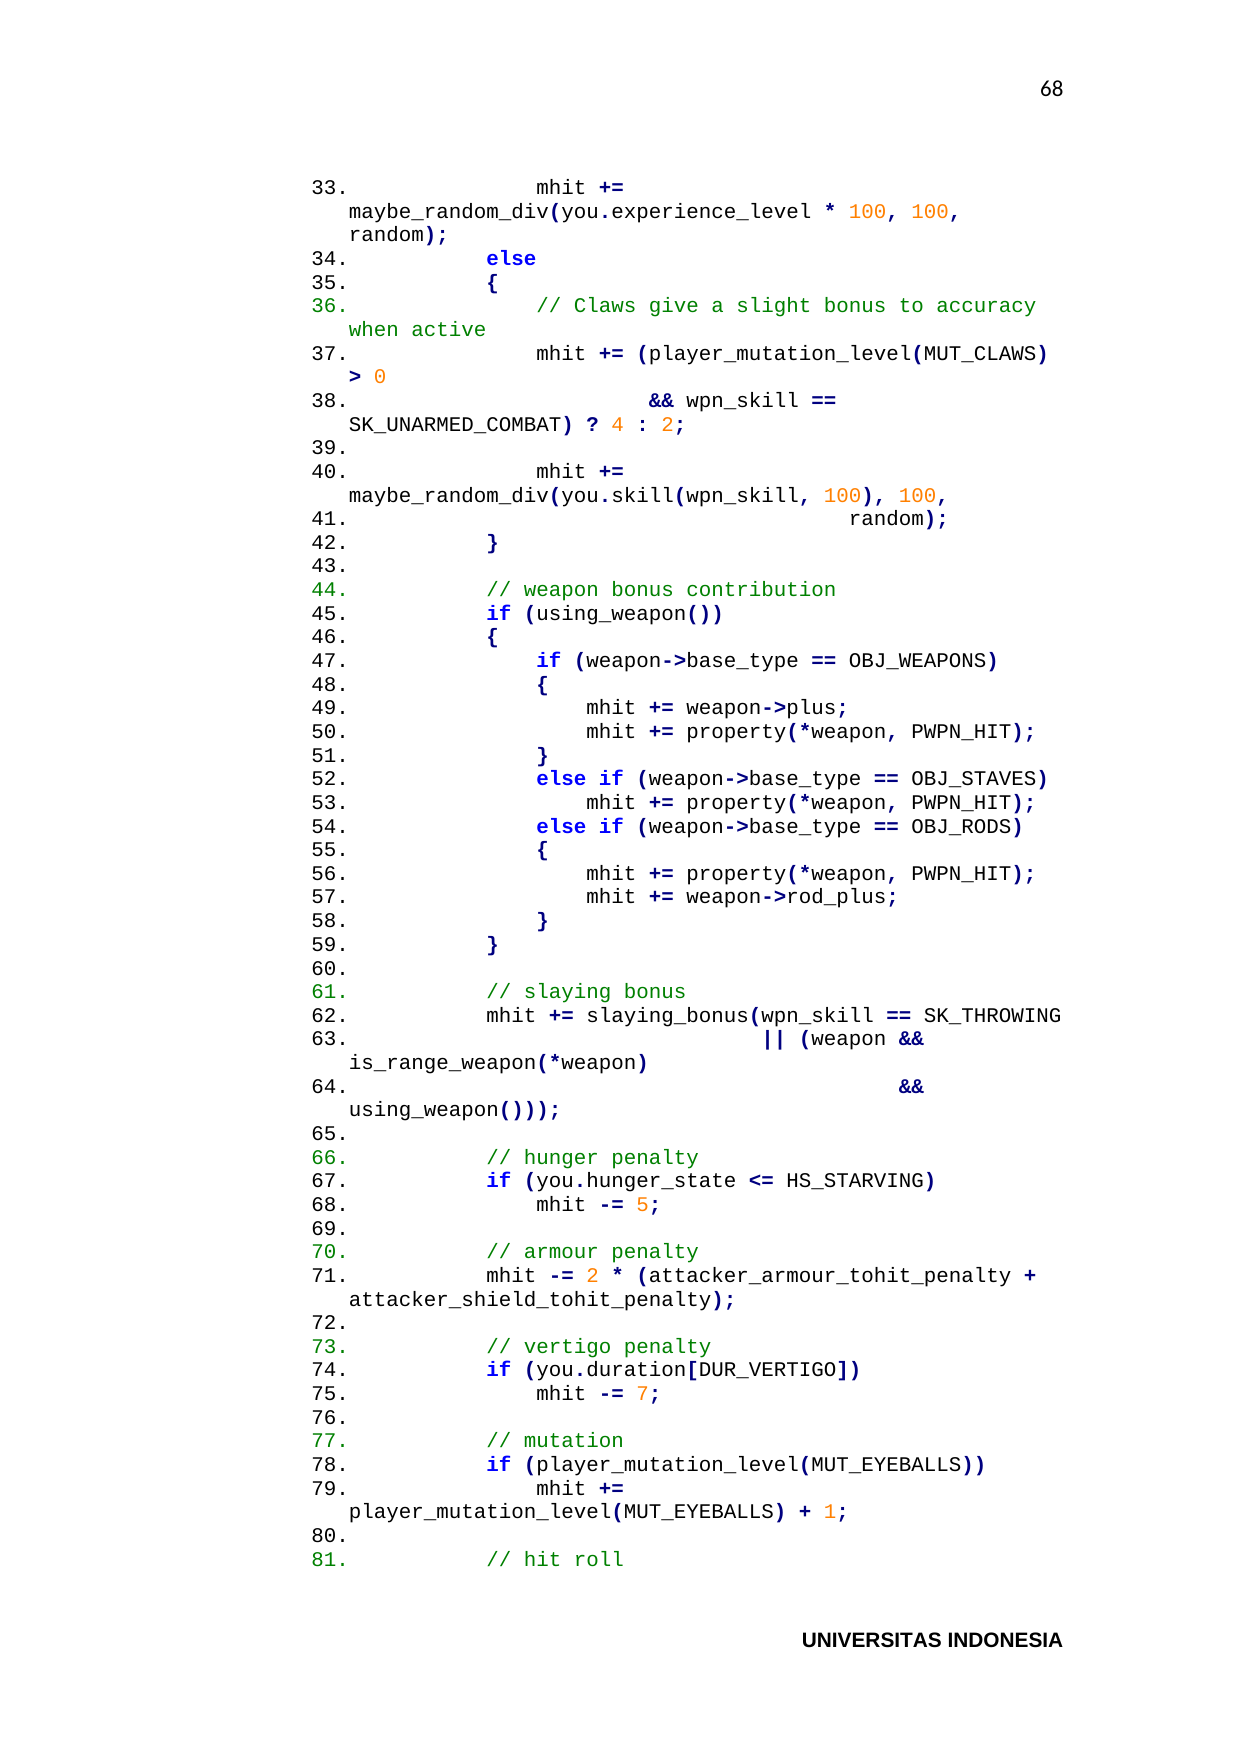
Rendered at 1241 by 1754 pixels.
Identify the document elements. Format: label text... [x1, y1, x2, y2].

list mhit -= 5; [311, 1194, 1063, 1218]
list mhit += property(*weapon, PWPN_HIT); [311, 792, 1063, 816]
list || (weapon && is_range_weapon(*weapon) [311, 1028, 1063, 1076]
list mhit += maybe_random_div(you.experience_level * 100, 100, random); [311, 177, 1063, 248]
list } [311, 910, 1063, 934]
list // mutation [311, 1430, 1063, 1454]
list mhit += weapon->rod_plus; [311, 887, 1063, 910]
list { [311, 674, 1063, 697]
list if (you.duration[DUR_VERTIGO]) [311, 1359, 1063, 1383]
list // hit roll [311, 1549, 1063, 1572]
list mhit += maybe_random_div(you.skill(wpn_skill, 100), 100, [311, 461, 1063, 508]
list && using_weapon())); [311, 1076, 1063, 1123]
list mhit += slaying_bonus(wpn_skill == SK_THROWING [311, 1005, 1063, 1028]
list if (player_mutation_level(MUT_EYEBALLS)) [311, 1454, 1063, 1478]
list // Claws give a slight bonus to accuracy when active [311, 295, 1063, 343]
list { [311, 272, 1063, 295]
list random); [311, 508, 1063, 532]
list // slaying bonus [311, 981, 1063, 1005]
list if (weapon->base_type == OBJ_WEAPONS) [311, 650, 1063, 674]
list } [311, 532, 1063, 556]
list // vertigo penalty [311, 1336, 1063, 1359]
list mhit += player_mutation_level(MUT_EYEBALLS) + 1; [311, 1478, 1063, 1525]
list && wpn_skill == SK_UNARMED_COMBAT) ? 4 : 2; [311, 390, 1063, 437]
list // armour penalty [311, 1241, 1063, 1265]
list else if (weapon->base_type == OBJ_STAVES) [311, 768, 1063, 792]
list mhit += weapon->plus; [311, 697, 1063, 721]
list { [311, 626, 1063, 650]
list } [311, 934, 1063, 957]
list mhit += property(*weapon, PWPN_HIT); [311, 721, 1063, 745]
list else [311, 248, 1063, 272]
list mhit += property(*weapon, PWPN_HIT); [311, 863, 1063, 887]
list if (using_weapon()) [311, 603, 1063, 626]
list { [311, 839, 1063, 863]
list else if (weapon->base_type == OBJ_RODS) [311, 816, 1063, 839]
list mhit -= 7; [311, 1383, 1063, 1407]
list mhit -= 2 * (attacker_armour_tohit_penalty + attacker_shield_tohit_penalty); [311, 1265, 1063, 1312]
list // hunger penalty [311, 1147, 1063, 1170]
list } [311, 745, 1063, 768]
list // weapon bonus contribution [311, 579, 1063, 603]
list if (you.hunger_state <= HS_STARVING) [311, 1170, 1063, 1194]
list mhit += (player_mutation_level(MUT_CLAWS) > 0 [311, 343, 1063, 390]
